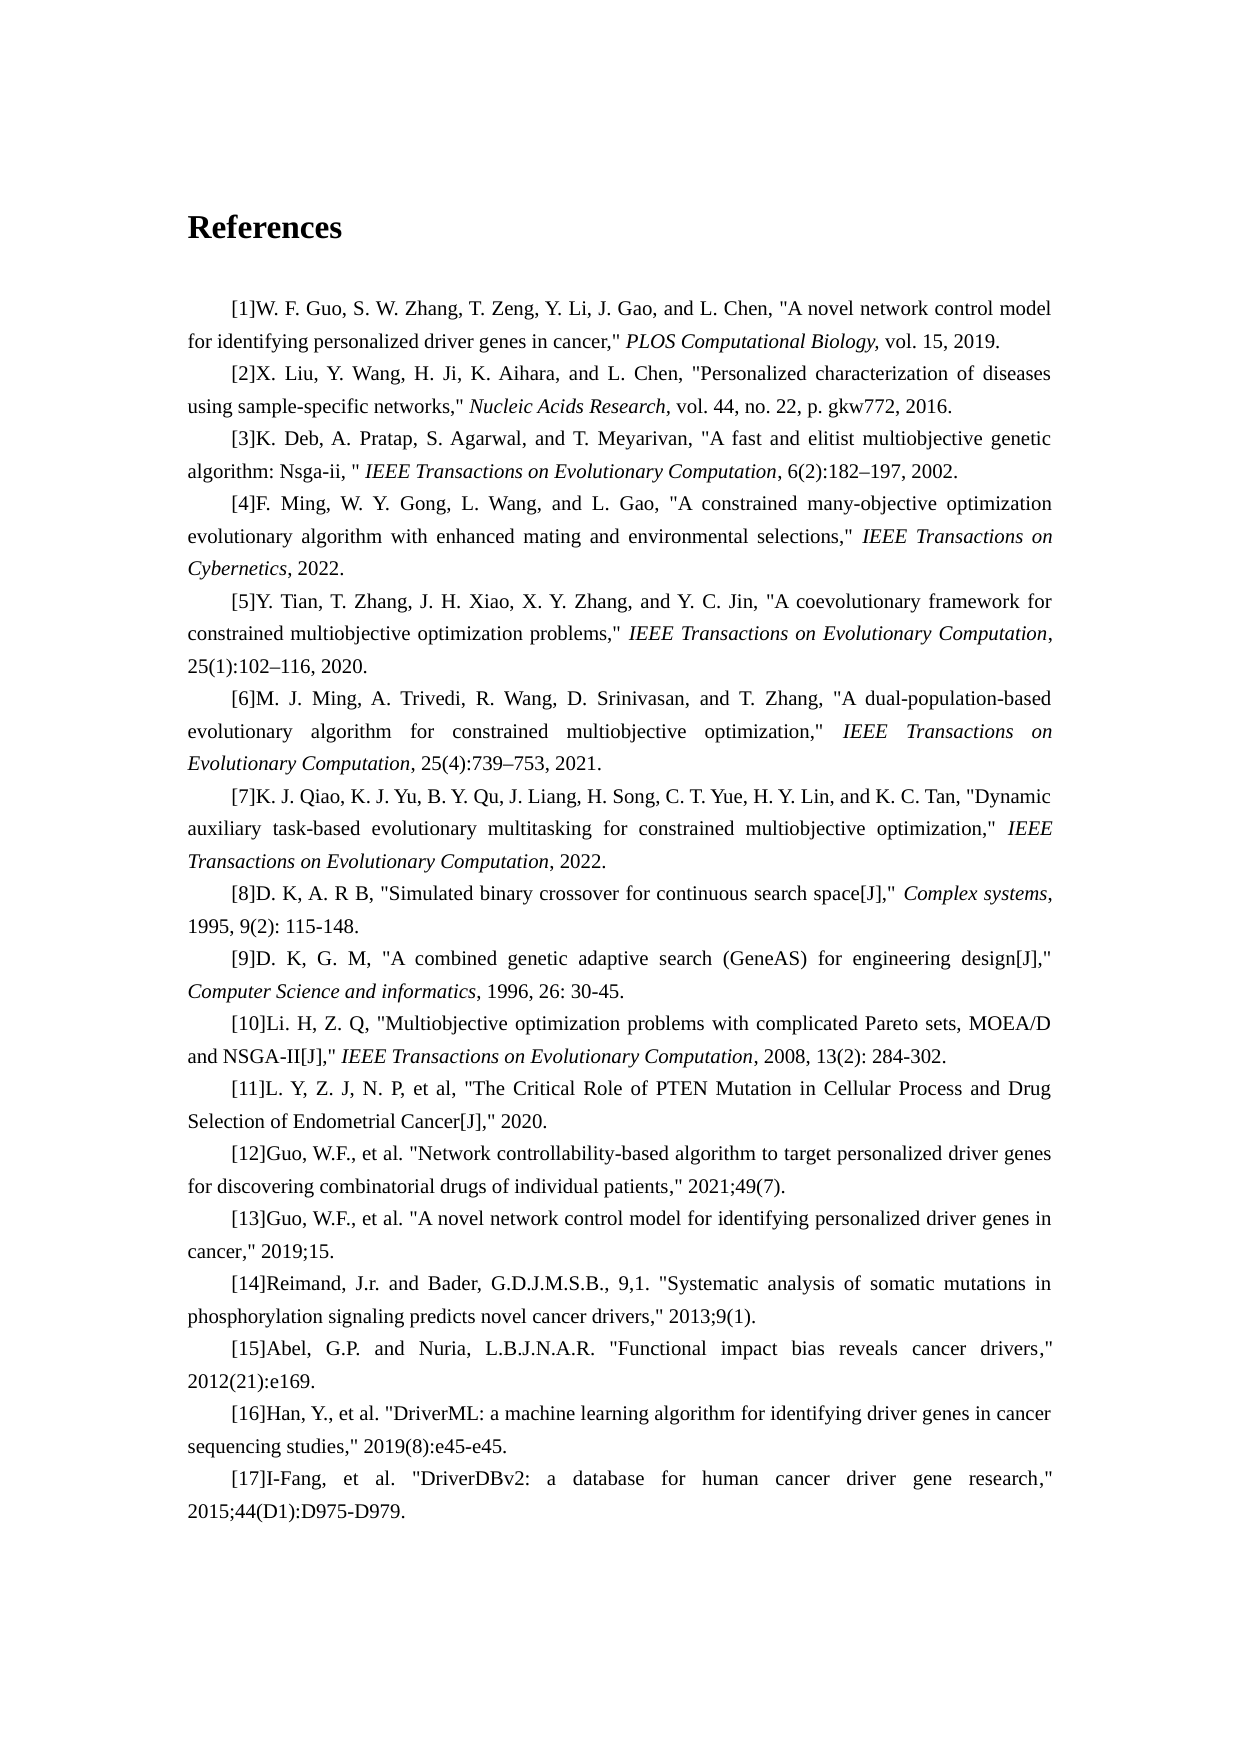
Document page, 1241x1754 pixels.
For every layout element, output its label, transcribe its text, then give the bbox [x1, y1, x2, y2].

list D. K, A. R B, "Simulated binary crossover for continuous search space[J]," Complex systems, 1995, 9(2): 115-148. [187, 877, 1053, 942]
list L. Y, Z. J, N. P, et al, "The Critical Role of PTEN Mutation in Cellular Process and Drug Selection of Endometrial Cancer[J]," 2020. [187, 1072, 1053, 1137]
list Li. H, Z. Q, "Multiobjective optimization problems with complicated Pareto sets, MOEA/D and NSGA-II[J]," IEEE Transactions on Evolutionary Computation, 2008, 13(2): 284-302. [187, 1007, 1053, 1072]
list W. F. Guo, S. W. Zhang, T. Zeng, Y. Li, J. Gao, and L. Chen, "A novel network control model for identifying personalized driver genes in cancer," PLOS Computational Biology, vol. 15, 2019. [187, 292, 1053, 357]
list Abel, G.P. and Nuria, L.B.J.N.A.R. "Functional impact bias reveals cancer drivers," 2012(21):e169. [187, 1332, 1053, 1397]
list I-Fang, et al. "DriverDBv2: a database for human cancer driver gene research," 2015;44(D1):D975-D979. [187, 1462, 1053, 1527]
list M. J. Ming, A. Trivedi, R. Wang, D. Srinivasan, and T. Zhang, "A dual-population-based evolutionary algorithm for constrained multiobjective optimization," IEEE Transactions on Evolutionary Computation, 25(4):739–753, 2021. [187, 682, 1053, 779]
list Y. Tian, T. Zhang, J. H. Xiao, X. Y. Zhang, and Y. C. Jin, "A coevolutionary framework for constrained multiobjective optimization problems," IEEE Transactions on Evolutionary Computation, 25(1):102–116, 2020. [187, 584, 1053, 682]
list K. Deb, A. Pratap, S. Agarwal, and T. Meyarivan, "A fast and elitist multiobjective genetic algorithm: Nsga-ii, " IEEE Transactions on Evolutionary Computation, 6(2):182–197, 2002. [187, 422, 1053, 487]
list F. Ming, W. Y. Gong, L. Wang, and L. Gao, "A constrained many-objective optimization evolutionary algorithm with enhanced mating and environmental selections," IEEE Transactions on Cybernetics, 2022. [187, 487, 1053, 584]
list Guo, W.F., et al. "Network controllability-based algorithm to target personalized driver genes for discovering combinatorial drugs of individual patients," 2021;49(7). [187, 1137, 1053, 1202]
list K. J. Qiao, K. J. Yu, B. Y. Qu, J. Liang, H. Song, C. T. Yue, H. Y. Lin, and K. C. Tan, "Dynamic auxiliary task-based evolutionary multitasking for constrained multiobjective optimization," IEEE Transactions on Evolutionary Computation, 2022. [187, 779, 1053, 877]
list Han, Y., et al. "DriverML: a machine learning algorithm for identifying driver genes in cancer sequencing studies," 2019(8):e45-e45. [187, 1397, 1053, 1462]
list Guo, W.F., et al. "A novel network control model for identifying personalized driver genes in cancer," 2019;15. [187, 1202, 1053, 1267]
list X. Liu, Y. Wang, H. Ji, K. Aihara, and L. Chen, "Personalized characterization of diseases using sample-specific networks," Nucleic Acids Research, vol. 44, no. 22, p. gkw772, 2016. [187, 357, 1053, 422]
list Reimand, J.r. and Bader, G.D.J.M.S.B., 9,1. "Systematic analysis of somatic mutations in phosphorylation signaling predicts novel cancer drivers," 2013;9(1). [187, 1267, 1053, 1332]
text References [187, 194, 1053, 259]
list D. K, G. M, "A combined genetic adaptive search (GeneAS) for engineering design[J]," Computer Science and informatics, 1996, 26: 30-45. [187, 942, 1053, 1007]
